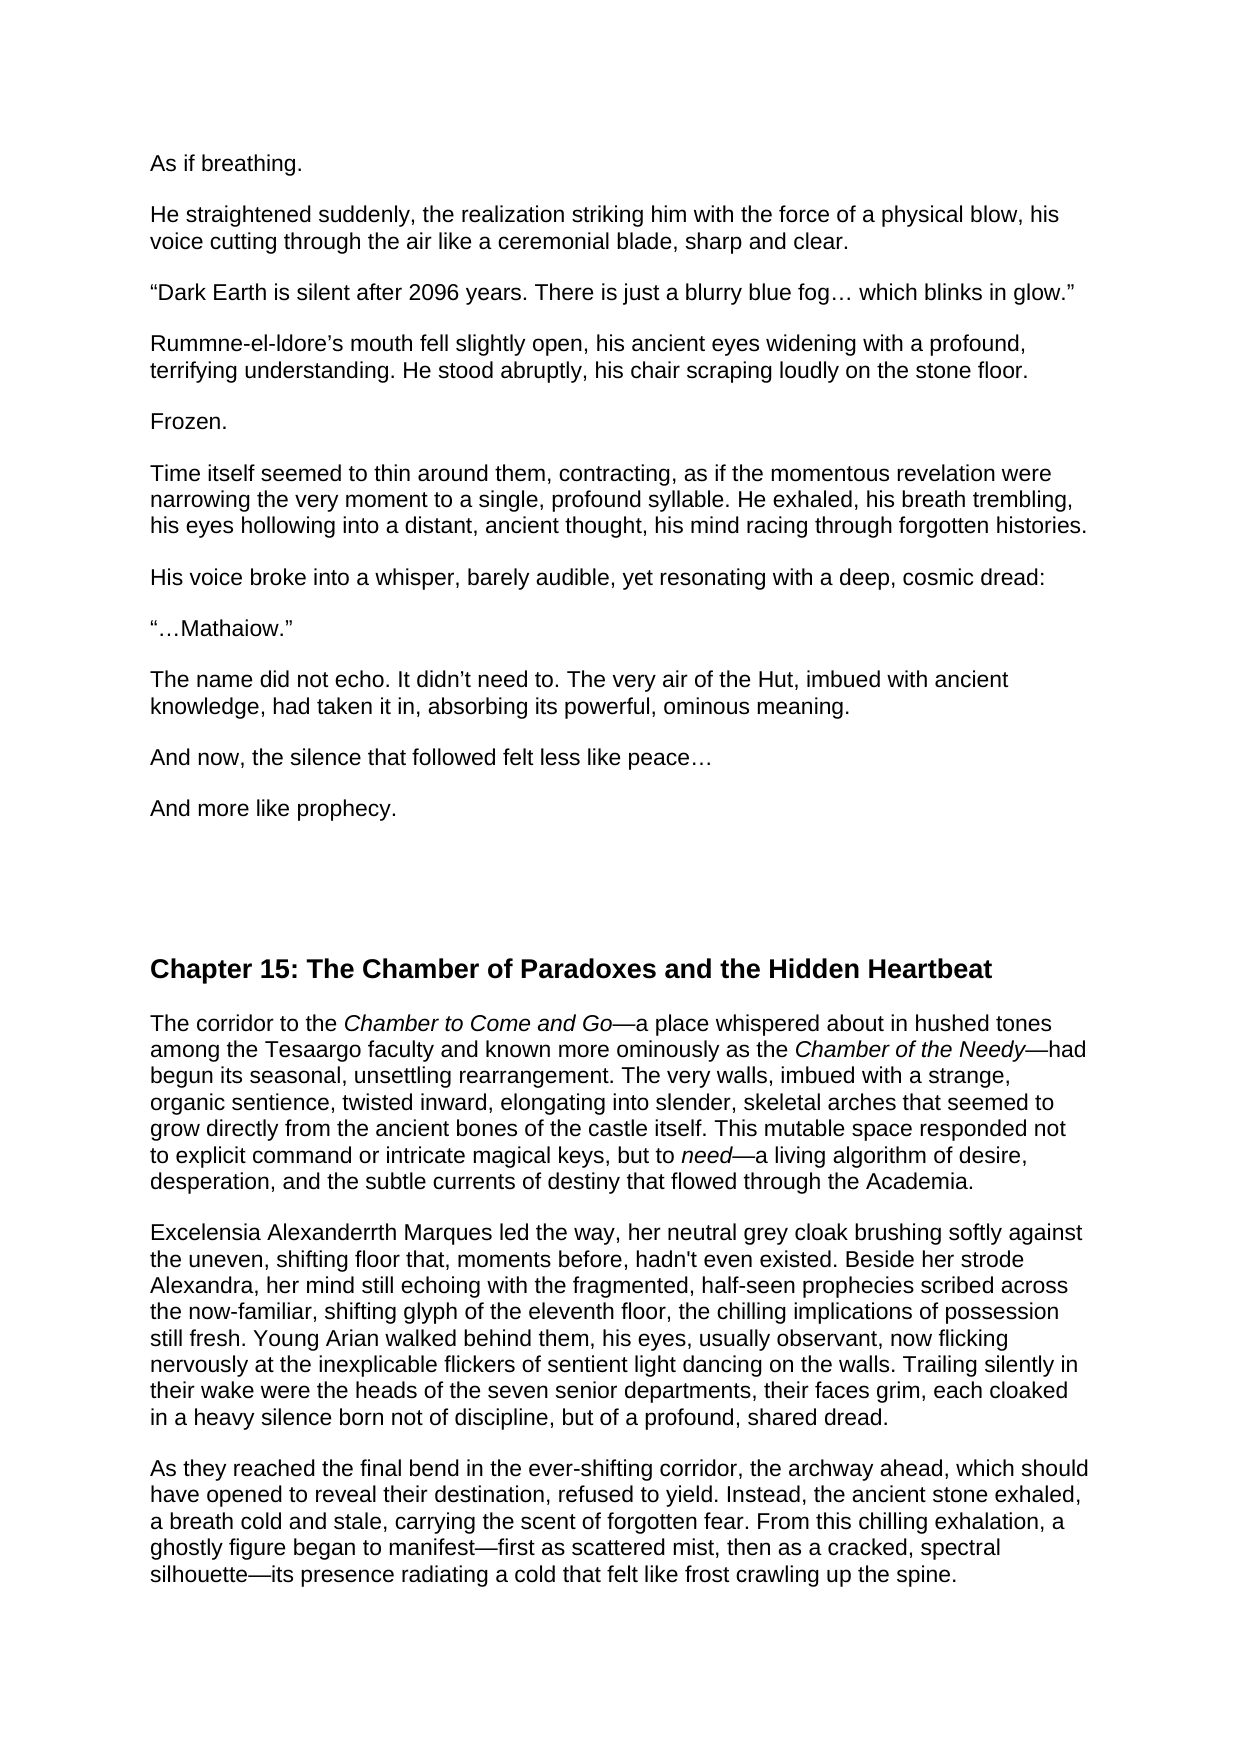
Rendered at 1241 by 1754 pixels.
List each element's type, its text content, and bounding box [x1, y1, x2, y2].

text He straightened suddenly, the realization striking him with the force of a physical blow, his voice cutting through the air like a ceremonial blade, sharp and clear. [150, 201, 1090, 254]
text “…Mathaiow.” [150, 615, 1090, 641]
text As if breathing. [150, 150, 1090, 176]
text His voice broke into a whisper, barely audible, yet resonating with a deep, cosmic dread: [150, 563, 1090, 590]
text Excelensia Alexanderrth Marques led the way, her neutral grey cloak brushing softly against the uneven, shifting floor that, moments before, hadn't even existed. Beside her strode Alexandra, her mind still echoing with the fragmented, half-seen prophecies scribed across the now-familiar, shifting glyph of the eleventh floor, the chilling implications of possession still fresh. Young Arian walked behind them, his eyes, usually observant, now flicking nervously at the inexplicable flickers of sentient light dancing on the walls. Trailing silently in their wake were the heads of the seven senior departments, their faces grim, each cloaked in a heavy silence born not of discipline, but of a profound, shared dread. [150, 1219, 1090, 1430]
text Frozen. [150, 408, 1090, 434]
text “Dark Earth is silent after 2096 years. There is just a blurry blue fog… which blinks in glow.” [150, 279, 1090, 305]
text The name did not echo. It didn’t need to. The very air of the Hut, imbued with ancient knowledge, had taken it in, absorbing its powerful, ominous meaning. [150, 666, 1090, 719]
text Time itself seemed to thin around them, contracting, as if the momentous revelation were narrowing the very moment to a single, profound syllable. He exhaled, his breath trembling, his eyes hollowing into a distant, ancient thought, his mind racing through forgotten histories. [150, 459, 1090, 538]
text And now, the silence that followed felt less like peace… [150, 744, 1090, 770]
subtitle Chapter 15: The Chamber of Paradoxes and the Hidden Heartbeat [150, 953, 1090, 985]
text And more like prophecy. [150, 795, 1090, 822]
text The corridor to the Chamber to Come and Go—a place whispered about in hushed tones among the Tesaargo faculty and known more ominously as the Chamber of the Needy—had begun its seasonal, unsettling rearrangement. The very walls, imbued with a strange, organic sentience, twisted inward, elongating into slender, skeletal arches that seemed to grow directly from the ancient bones of the castle itself. This mutable space responded not to explicit command or intricate magical keys, but to need—a living algorithm of desire, desperation, and the subtle currents of destiny that flowed through the Academia. [150, 1010, 1090, 1194]
text As they reached the final bend in the ever-shifting corridor, the archway ahead, which should have opened to reveal their destination, refused to yield. Instead, the ancient stone exhaled, a breath cold and stale, carrying the scent of forgotten fear. From this chilling exhalation, a ghostly figure began to manifest—first as scattered mist, then as a cracked, spectral silhouette—its presence radiating a cold that felt like frost crawling up the spine. [150, 1455, 1090, 1587]
text Rummne-el-ldore’s mouth fell slightly open, his ancient eyes widening with a profound, terrifying understanding. He stood abruptly, his chair scraping loudly on the stone floor. [150, 330, 1090, 383]
